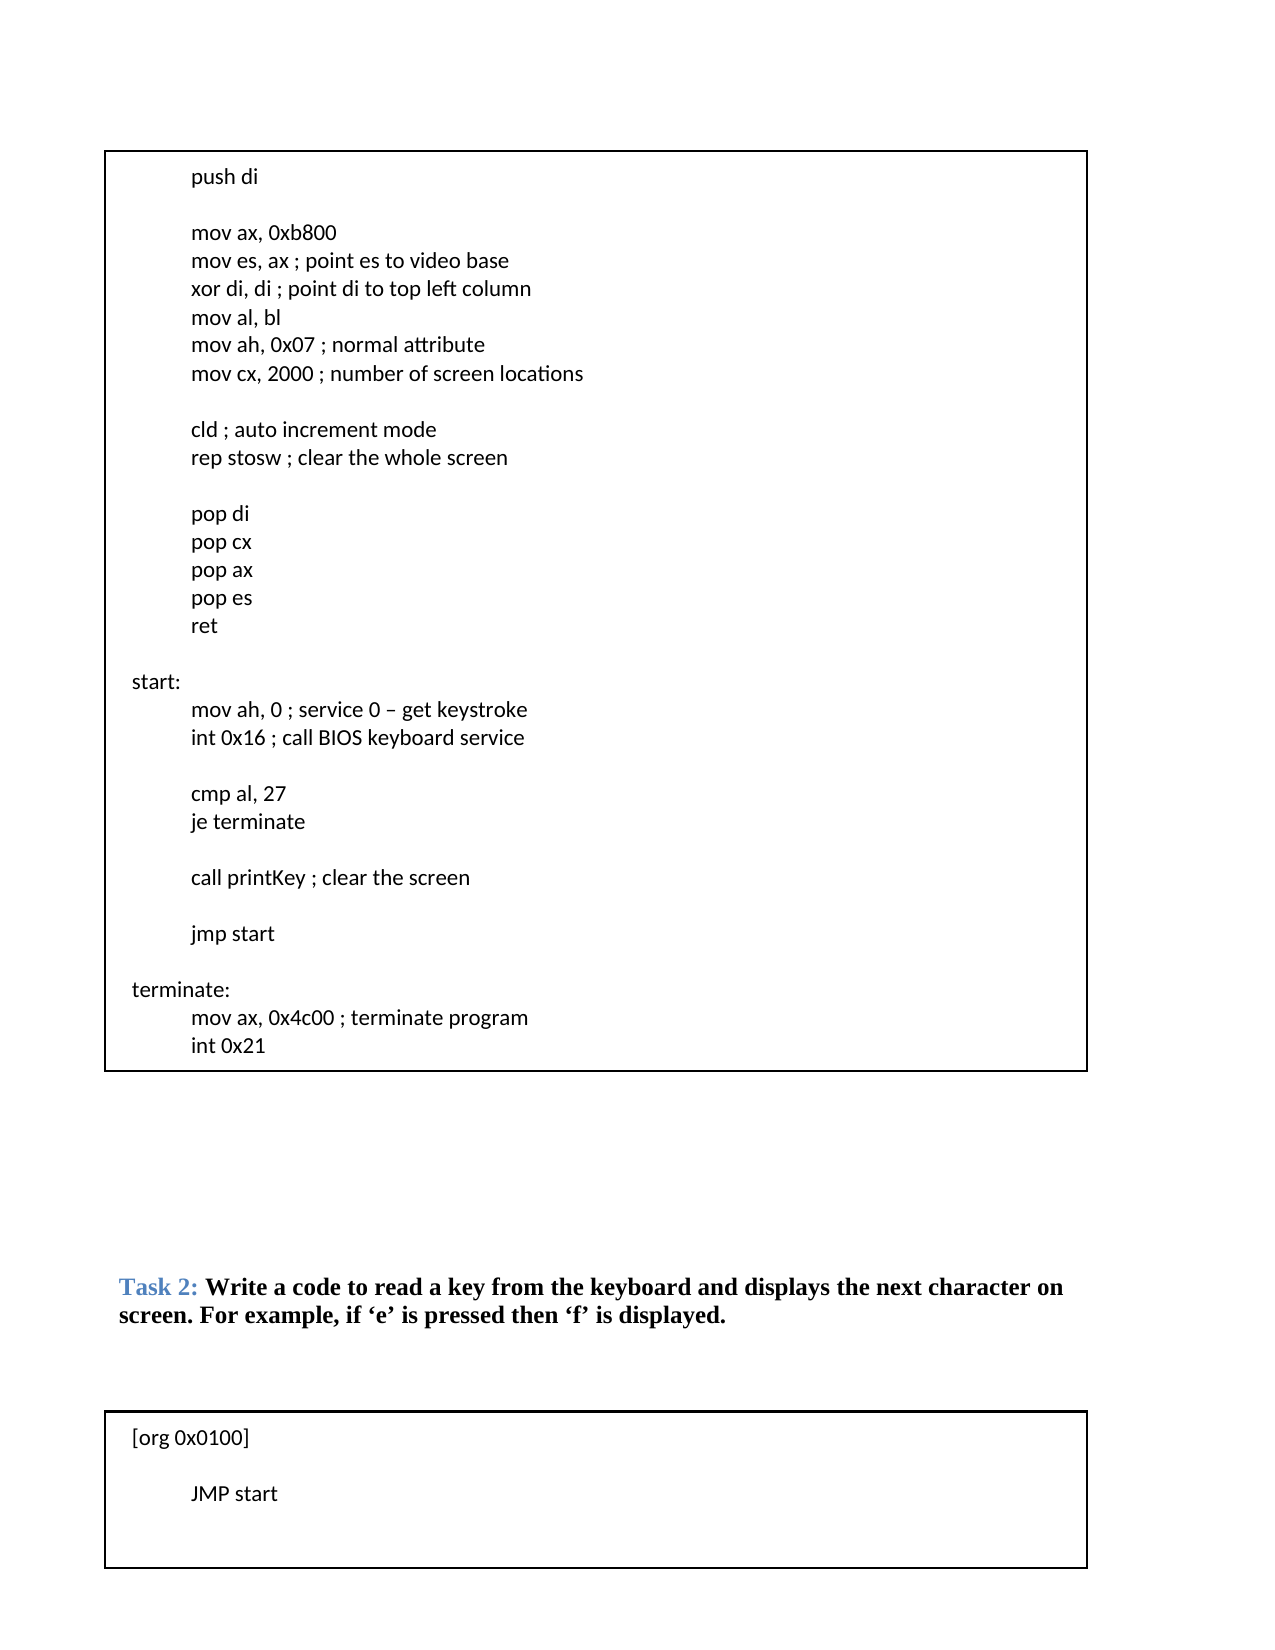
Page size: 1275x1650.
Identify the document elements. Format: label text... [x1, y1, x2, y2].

text Task 2: Write a code to read a key from the keyboard and displays the next character on screen. For example, if ‘e’ is pressed then ‘f’ is displayed. [119, 1274, 1069, 1328]
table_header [106, 1413, 1086, 1567]
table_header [106, 152, 1086, 1069]
